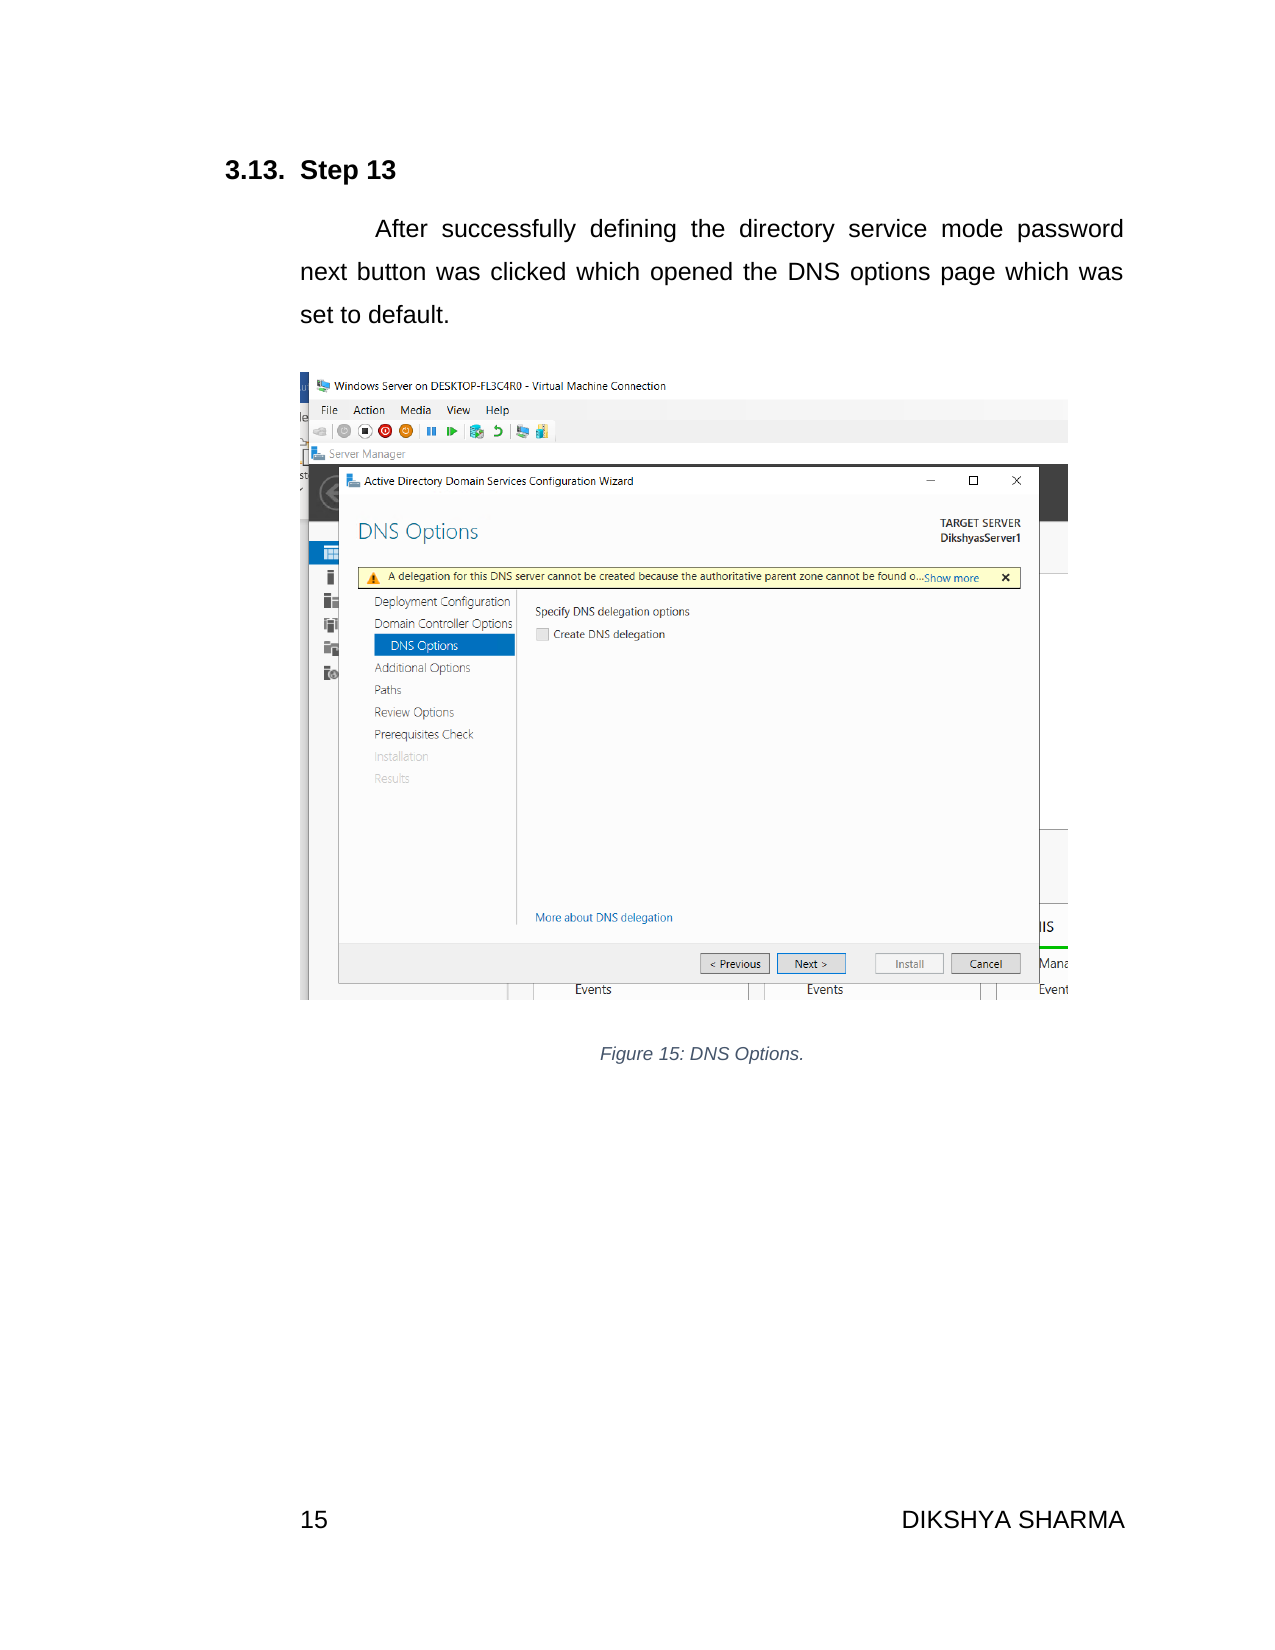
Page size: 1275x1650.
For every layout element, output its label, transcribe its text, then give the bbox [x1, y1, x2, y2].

text After successfully defining the directory service mode password next button was clicked which opened the DNS options page which was set to default. [300, 213, 1125, 328]
subtitle Step 13 [225, 154, 1125, 185]
picture [300, 372, 1068, 1000]
